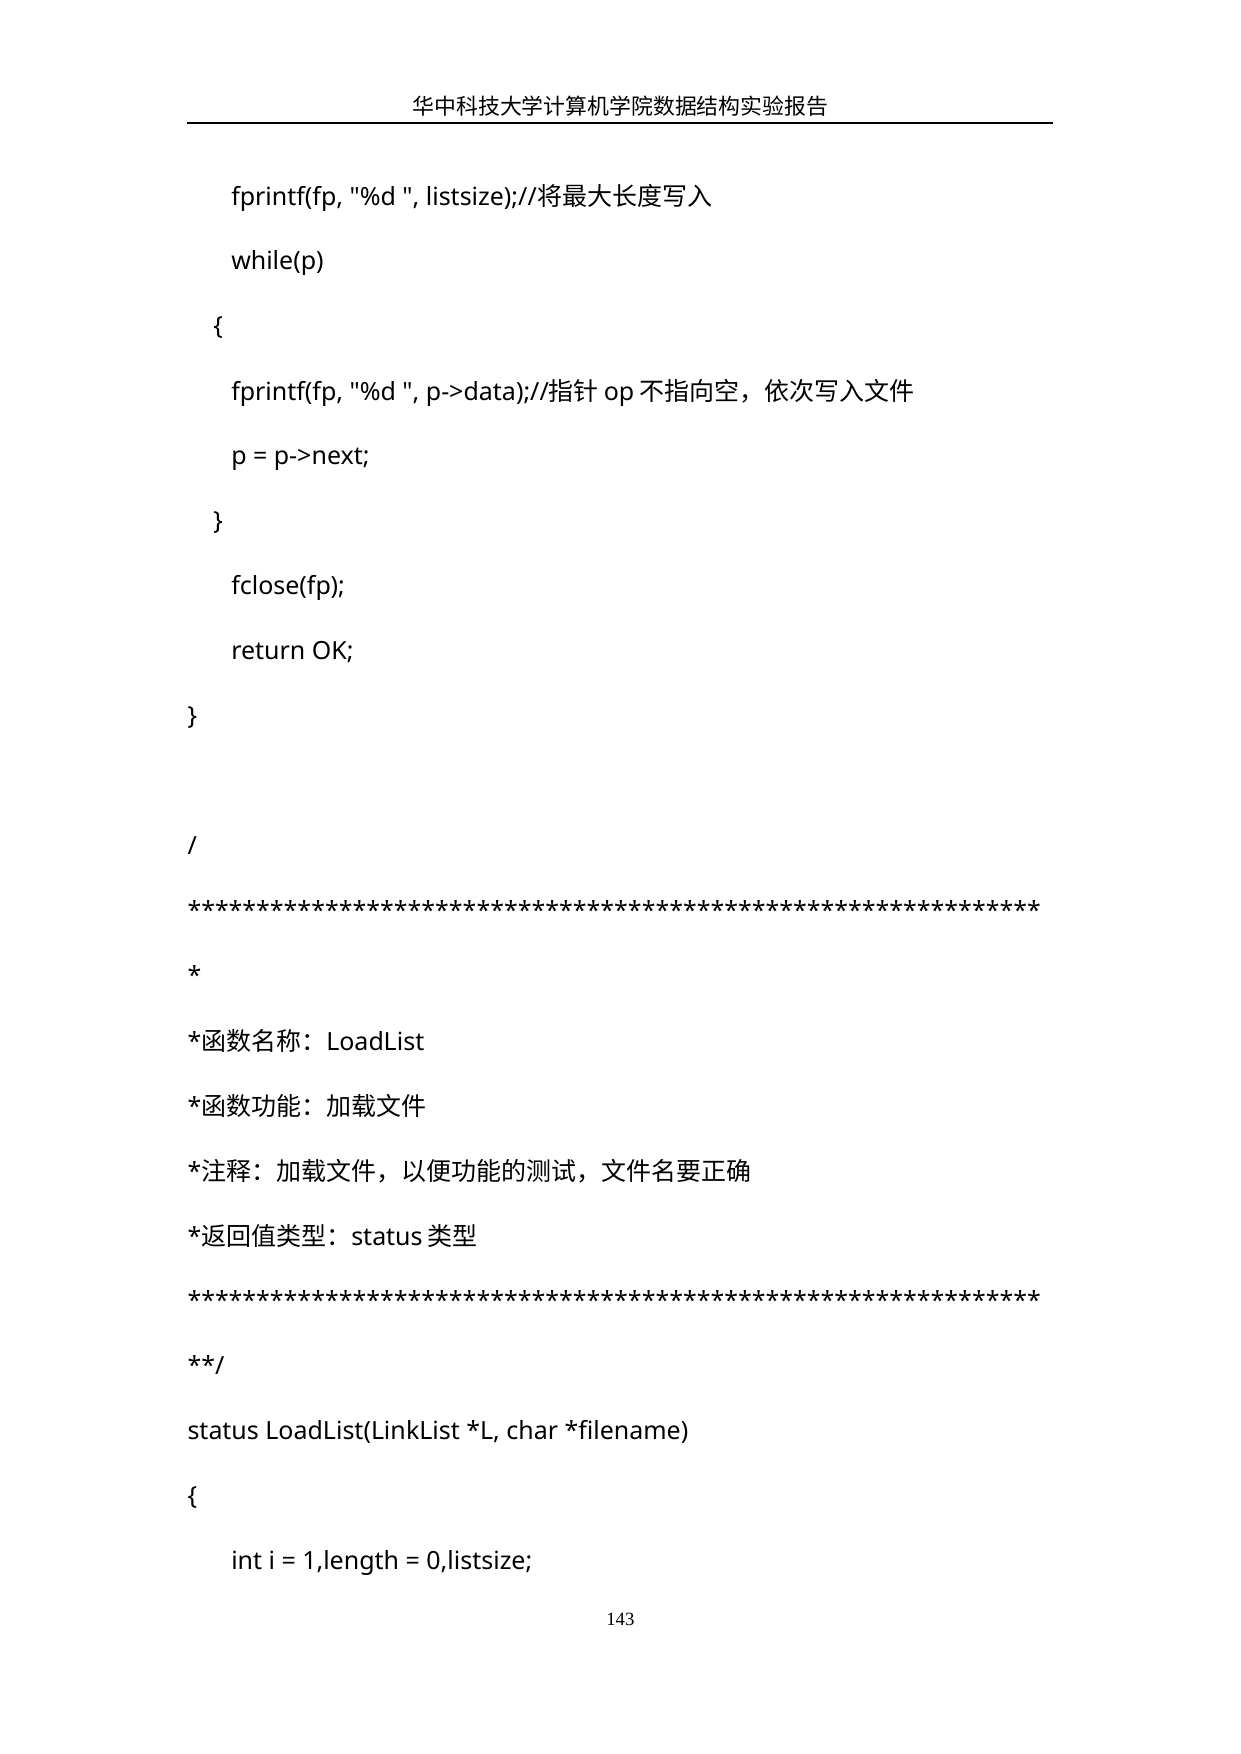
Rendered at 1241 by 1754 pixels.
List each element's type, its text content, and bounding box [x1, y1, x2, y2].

text return OK; [187, 617, 1053, 682]
text p = p->next; [187, 422, 1053, 487]
text { [187, 292, 1053, 357]
text int i = 1,length = 0,listsize; [187, 1527, 1053, 1592]
text *函数名称：LoadList [187, 1007, 1053, 1072]
text } [187, 487, 1053, 552]
text fclose(fp); [187, 552, 1053, 617]
text *注释：加载文件，以便功能的测试，文件名要正确 [187, 1137, 1053, 1202]
text *返回值类型：status类型 [187, 1202, 1053, 1267]
text } [187, 682, 1053, 747]
text *函数功能：加载文件 [187, 1072, 1053, 1137]
text fprintf(fp, "%d ", p->data);//指针op不指向空，依次写入文件 [187, 357, 1053, 422]
text ****************************************************************/ [187, 1267, 1053, 1397]
text /*************************************************************** [187, 812, 1053, 1007]
text { [187, 1462, 1053, 1527]
text status LoadList(LinkList *L, char *filename) [187, 1397, 1053, 1462]
text fprintf(fp, "%d ", listsize);//将最大长度写入 [187, 162, 1053, 227]
text while(p) [187, 227, 1053, 292]
